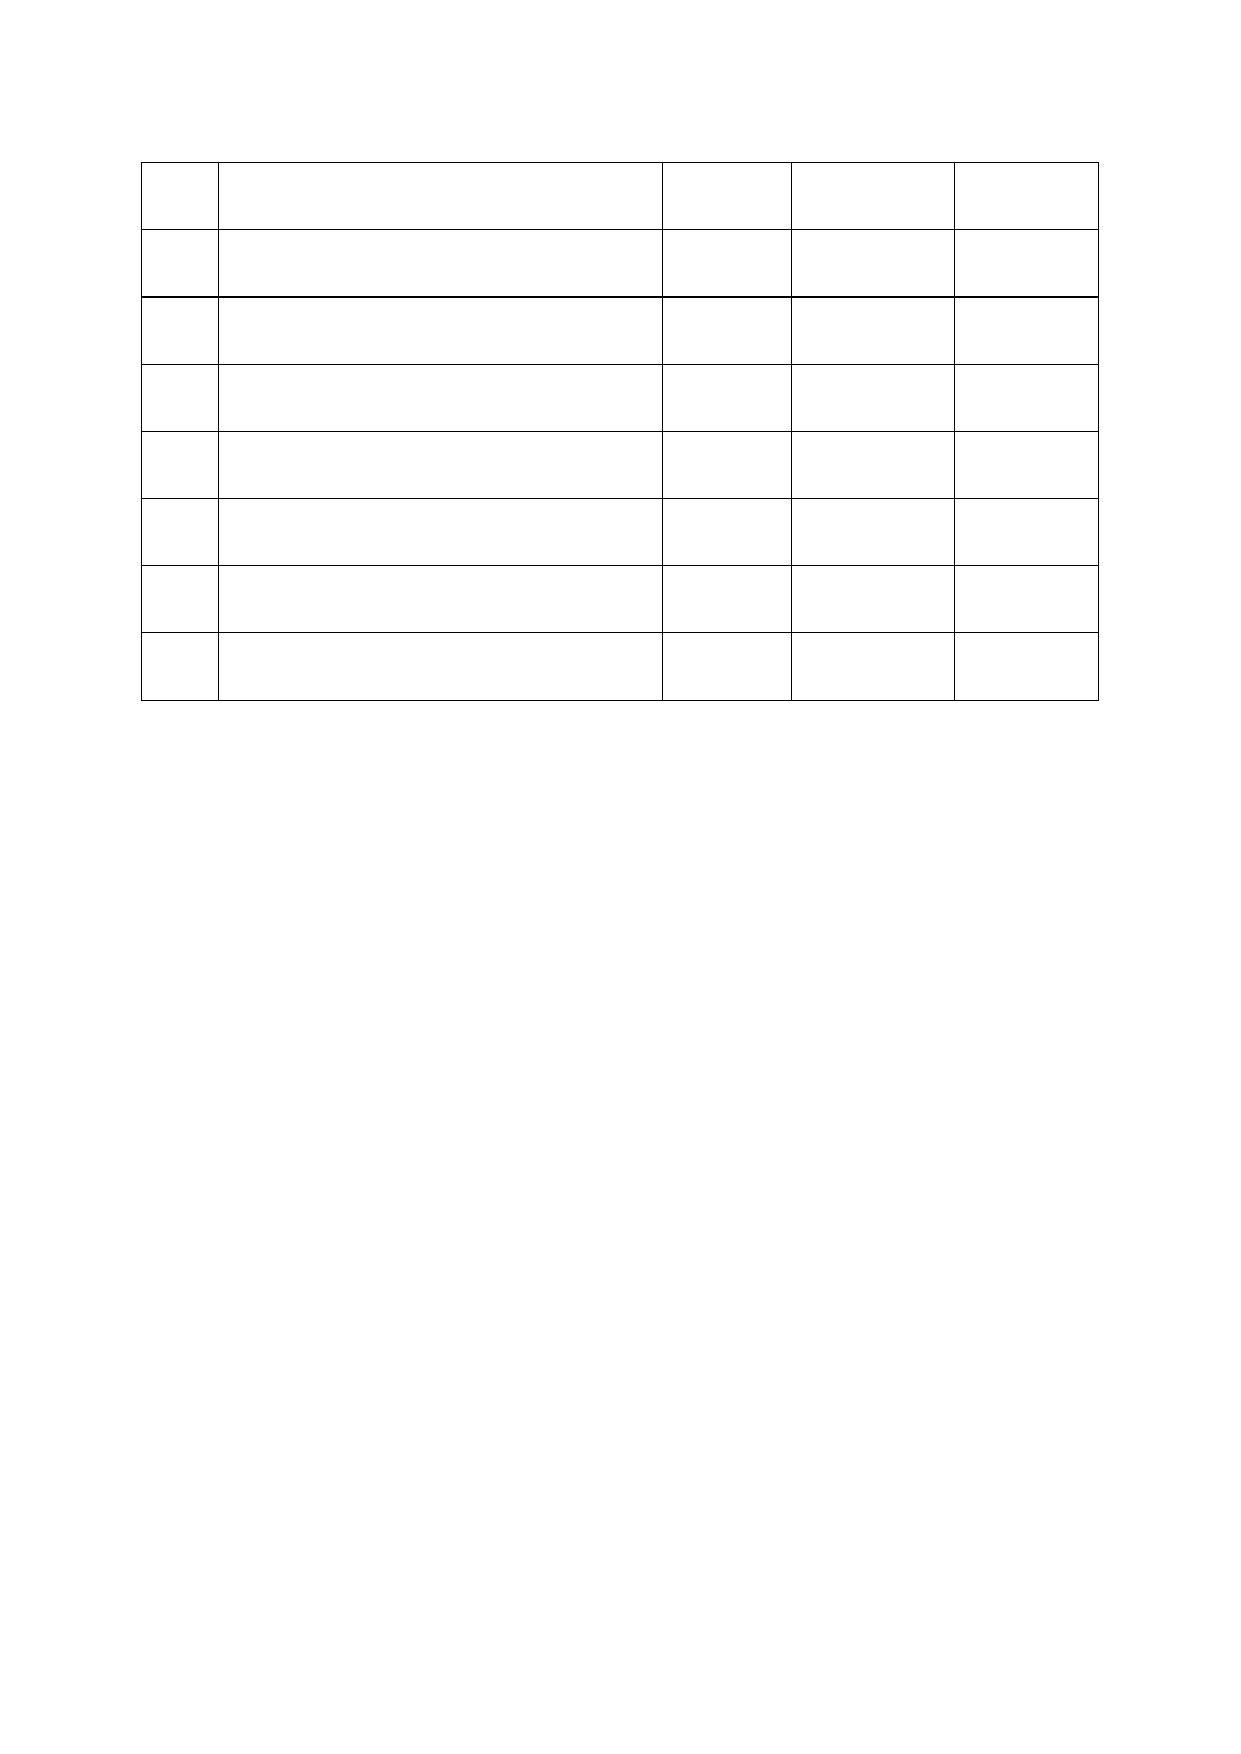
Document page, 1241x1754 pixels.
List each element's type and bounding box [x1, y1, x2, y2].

table_cell [955, 633, 1098, 699]
table_cell [663, 163, 791, 229]
table_cell [792, 432, 954, 498]
table_cell [142, 633, 218, 699]
table_cell [142, 298, 218, 363]
table_cell [663, 499, 791, 565]
table_cell [219, 230, 662, 296]
table_cell [219, 365, 662, 431]
table_cell [955, 499, 1098, 565]
table_cell [219, 633, 662, 699]
table_cell [955, 432, 1098, 498]
table_cell [142, 163, 218, 229]
table_cell [955, 365, 1098, 431]
table_cell [663, 633, 791, 699]
table_cell [219, 566, 662, 632]
table_cell [142, 432, 218, 498]
table_cell [142, 365, 218, 431]
table_cell [142, 566, 218, 632]
table_cell [663, 432, 791, 498]
table_cell [219, 499, 662, 565]
table_cell [792, 298, 954, 363]
table_cell [792, 633, 954, 699]
table_cell [219, 298, 662, 363]
table_cell [955, 230, 1098, 296]
table_cell [792, 230, 954, 296]
table_cell [219, 163, 662, 229]
table_cell [663, 298, 791, 363]
table_cell [955, 298, 1098, 363]
table_cell [955, 163, 1098, 229]
table_cell [142, 499, 218, 565]
table_cell [792, 163, 954, 229]
table_cell [792, 365, 954, 431]
table_cell [663, 230, 791, 296]
table_cell [955, 566, 1098, 632]
table_cell [142, 230, 218, 296]
table_cell [219, 432, 662, 498]
table_cell [792, 566, 954, 632]
table_cell [663, 566, 791, 632]
table_cell [663, 365, 791, 431]
table_cell [792, 499, 954, 565]
